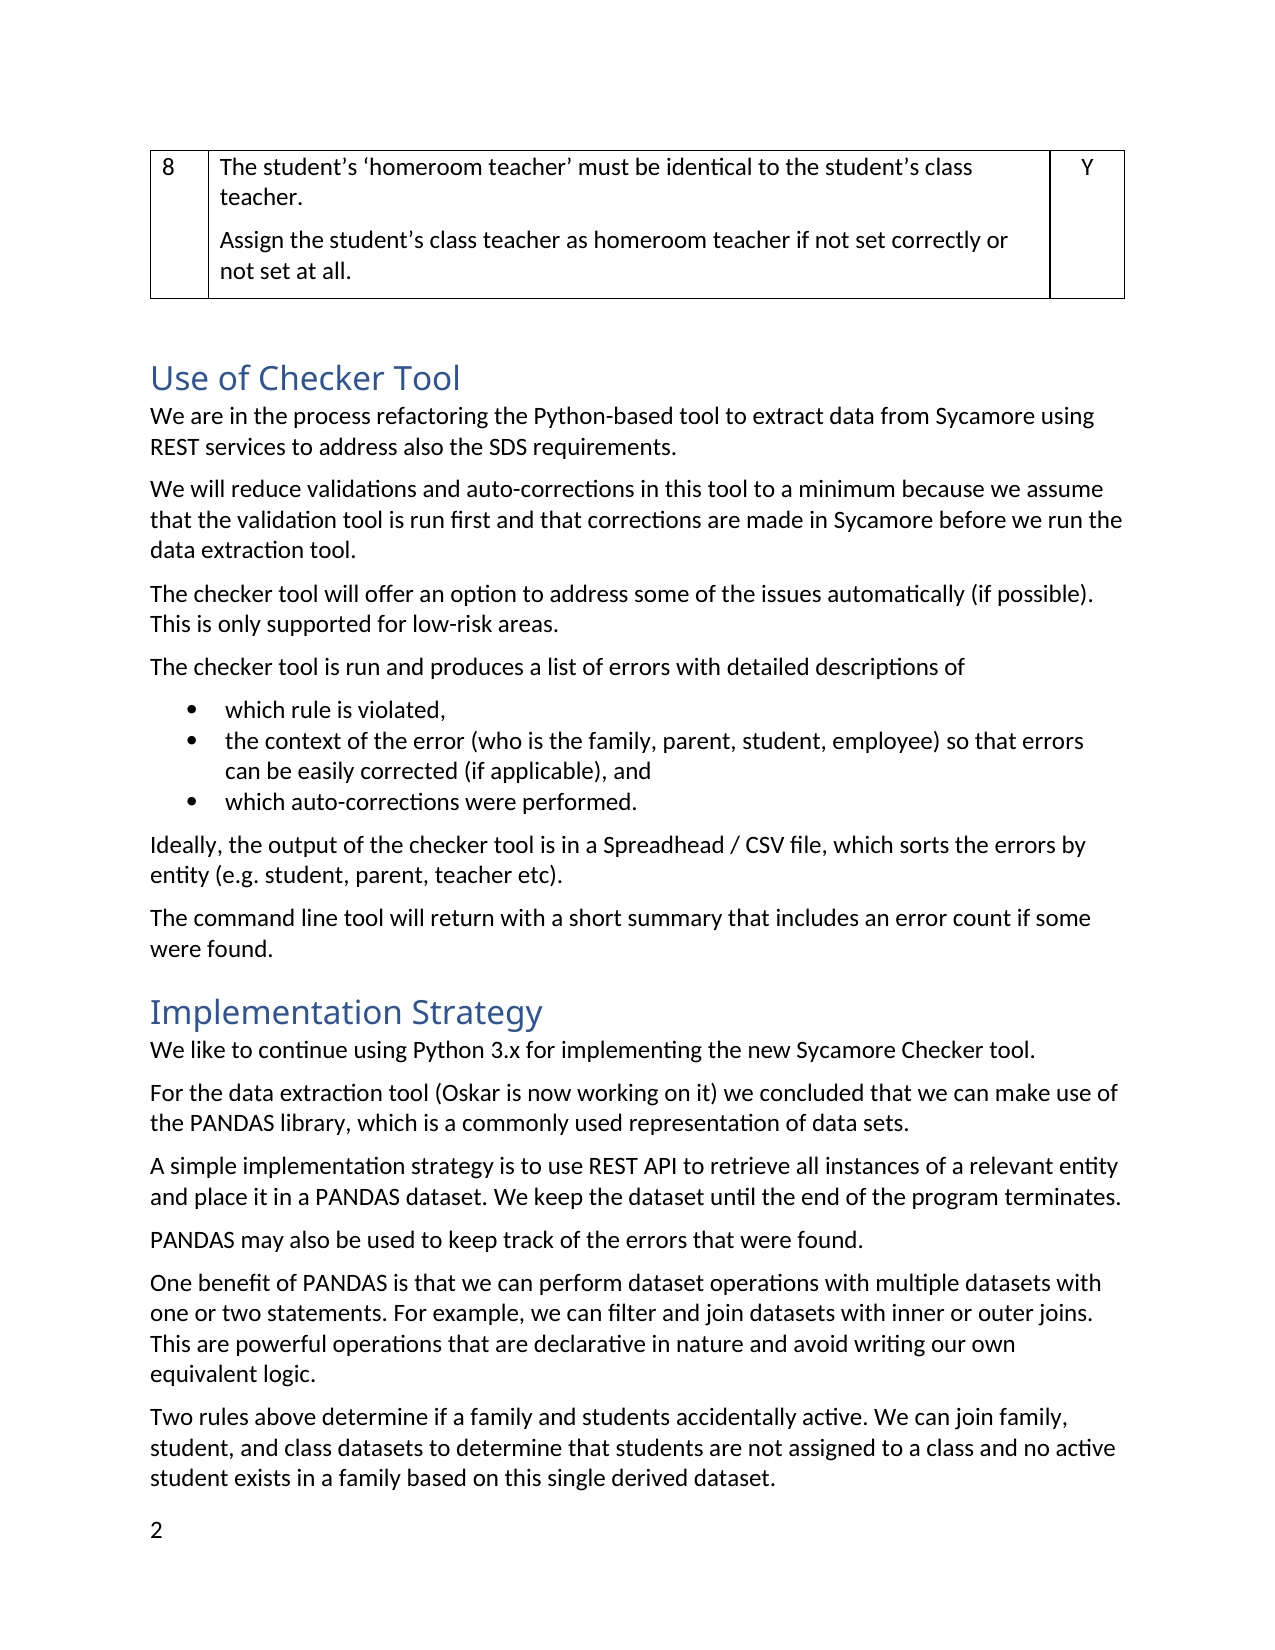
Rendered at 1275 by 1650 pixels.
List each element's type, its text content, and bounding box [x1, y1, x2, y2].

table_cell 8 [151, 151, 208, 298]
text A simple implementation strategy is to use REST API to retrieve all instances of a relevant entity and place it in a PANDAS dataset. We keep the dataset until the end of the program terminates. [150, 1150, 1125, 1211]
text We will reduce validations and auto-corrections in this tool to a minimum because we assume that the validation tool is run first and that corrections are made in Sycamore before we run the data extraction tool. [150, 474, 1125, 565]
text For the data extraction tool (Oskar is now working on it) we concluded that we can make use of the PANDAS library, which is a commonly used representation of data sets. [150, 1077, 1125, 1138]
text One benefit of PANDAS is that we can perform dataset operations with multiple datasets with one or two statements. For example, we can filter and join datasets with inner or outer joins. This are powerful operations that are declarative in nature and avoid writing our own equivalent logic. [150, 1267, 1125, 1389]
text The command line tool will return with a short summary that includes an error count if some were found. [150, 902, 1125, 963]
text The checker tool will offer an option to address some of the issues automatically (if possible). This is only supported for low-risk areas. [150, 578, 1125, 639]
text Ideally, the output of the checker tool is in a Spreadhead / CSV file, which sorts the errors by entity (e.g. student, parent, teacher etc). [150, 829, 1125, 890]
subtitle Implementation Strategy [150, 988, 1125, 1034]
list which rule is violated, [187, 694, 1125, 725]
text Two rules above determine if a family and students accidentally active. We can join family, student, and class datasets to determine that students are not assigned to a class and no active student exists in a family based on this single derived dataset. [150, 1402, 1125, 1493]
text PANDAS may also be used to keep track of the errors that were found. [150, 1224, 1125, 1254]
table_cell Y [1051, 151, 1124, 298]
subtitle Use of Checker Tool [150, 355, 1125, 400]
table_cell The student’s ‘homeroom teacher’ must be identical to the student’s class teacher. Assign the student’s class teacher as homeroom teacher if not set correctly or not set at all. [209, 151, 1049, 298]
text The checker tool is run and produces a list of errors with detailed descriptions of [150, 651, 1125, 682]
list which auto-corrections were performed. [187, 786, 1125, 816]
text We like to continue using Python 3.x for implementing the new Sycamore Checker tool. [150, 1034, 1125, 1064]
text We are in the process refactoring the Python-based tool to extract data from Sycamore using REST services to address also the SDS requirements. [150, 400, 1125, 461]
list the context of the error (who is the family, parent, student, employee) so that errors can be easily corrected (if applicable), and [187, 725, 1125, 786]
